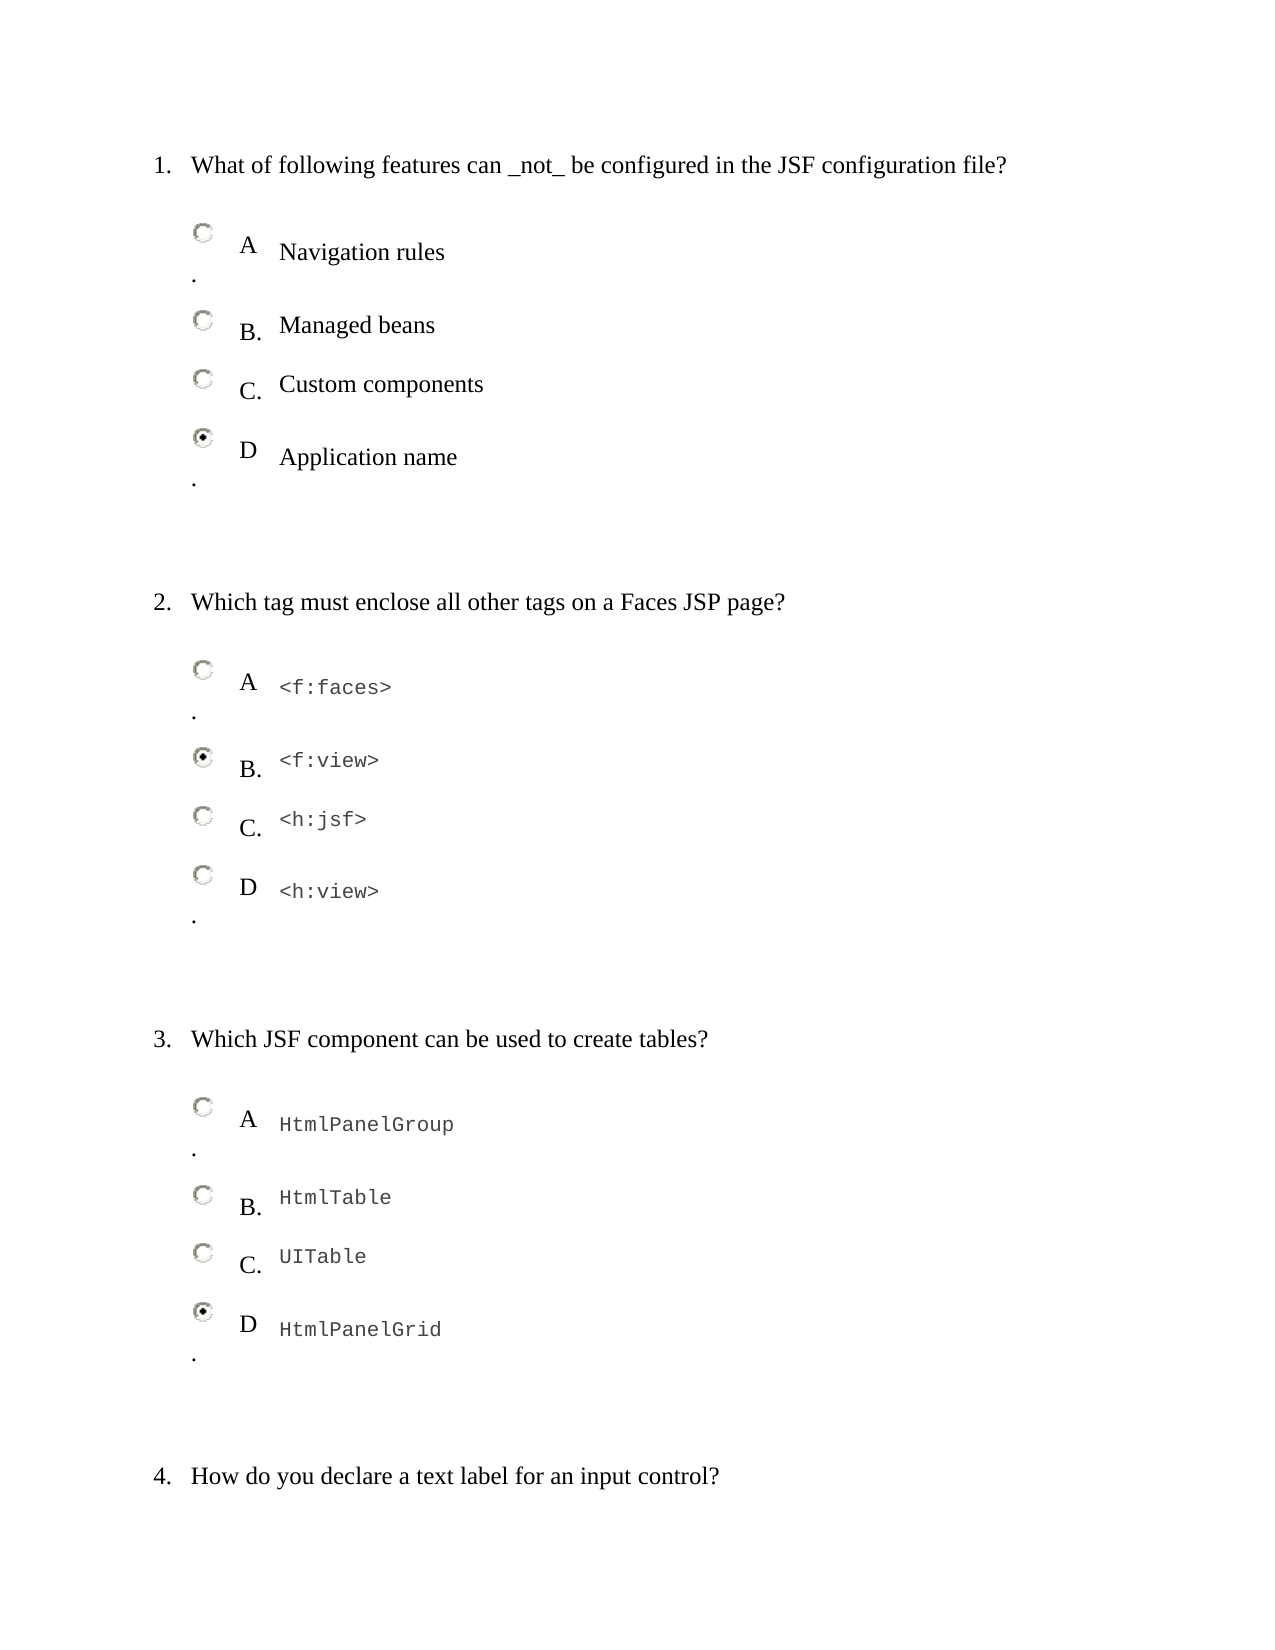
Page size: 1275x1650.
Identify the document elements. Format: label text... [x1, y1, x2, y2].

table_cell C. [183, 791, 271, 850]
table_cell Application name [271, 413, 492, 500]
table_cell <h:view> [271, 850, 399, 937]
table_cell Custom components [271, 354, 492, 413]
table_cell D. [183, 413, 271, 500]
table_header A. [183, 1082, 271, 1169]
table_cell D. [183, 850, 271, 937]
table_header Navigation rules [271, 208, 492, 295]
table_header <f:faces> [271, 645, 399, 732]
table_cell Managed beans [271, 295, 492, 354]
table_header A. [183, 645, 271, 732]
table_cell <h:jsf> [271, 791, 399, 850]
list How do you declare a text label for an input control? [153, 1461, 1125, 1490]
table_cell C. [183, 354, 271, 413]
table_cell HtmlPanelGrid [271, 1287, 462, 1374]
table_cell B. [183, 1170, 271, 1228]
table_cell HtmlTable [271, 1170, 462, 1228]
table_cell UITable [271, 1228, 462, 1287]
list Which tag must enclose all other tags on a Faces JSP page? [153, 587, 1125, 616]
table_cell B. [183, 733, 271, 791]
table_header HtmlPanelGroup [271, 1082, 462, 1169]
list What of following features can _not_ be configured in the JSF configuration file? [153, 150, 1125, 179]
list Which JSF component can be used to create tables? [153, 1024, 1125, 1053]
table_cell C. [183, 1228, 271, 1287]
table_cell D. [183, 1287, 271, 1374]
table_header A. [183, 208, 271, 295]
table_cell <f:view> [271, 733, 399, 791]
table_cell B. [183, 295, 271, 354]
